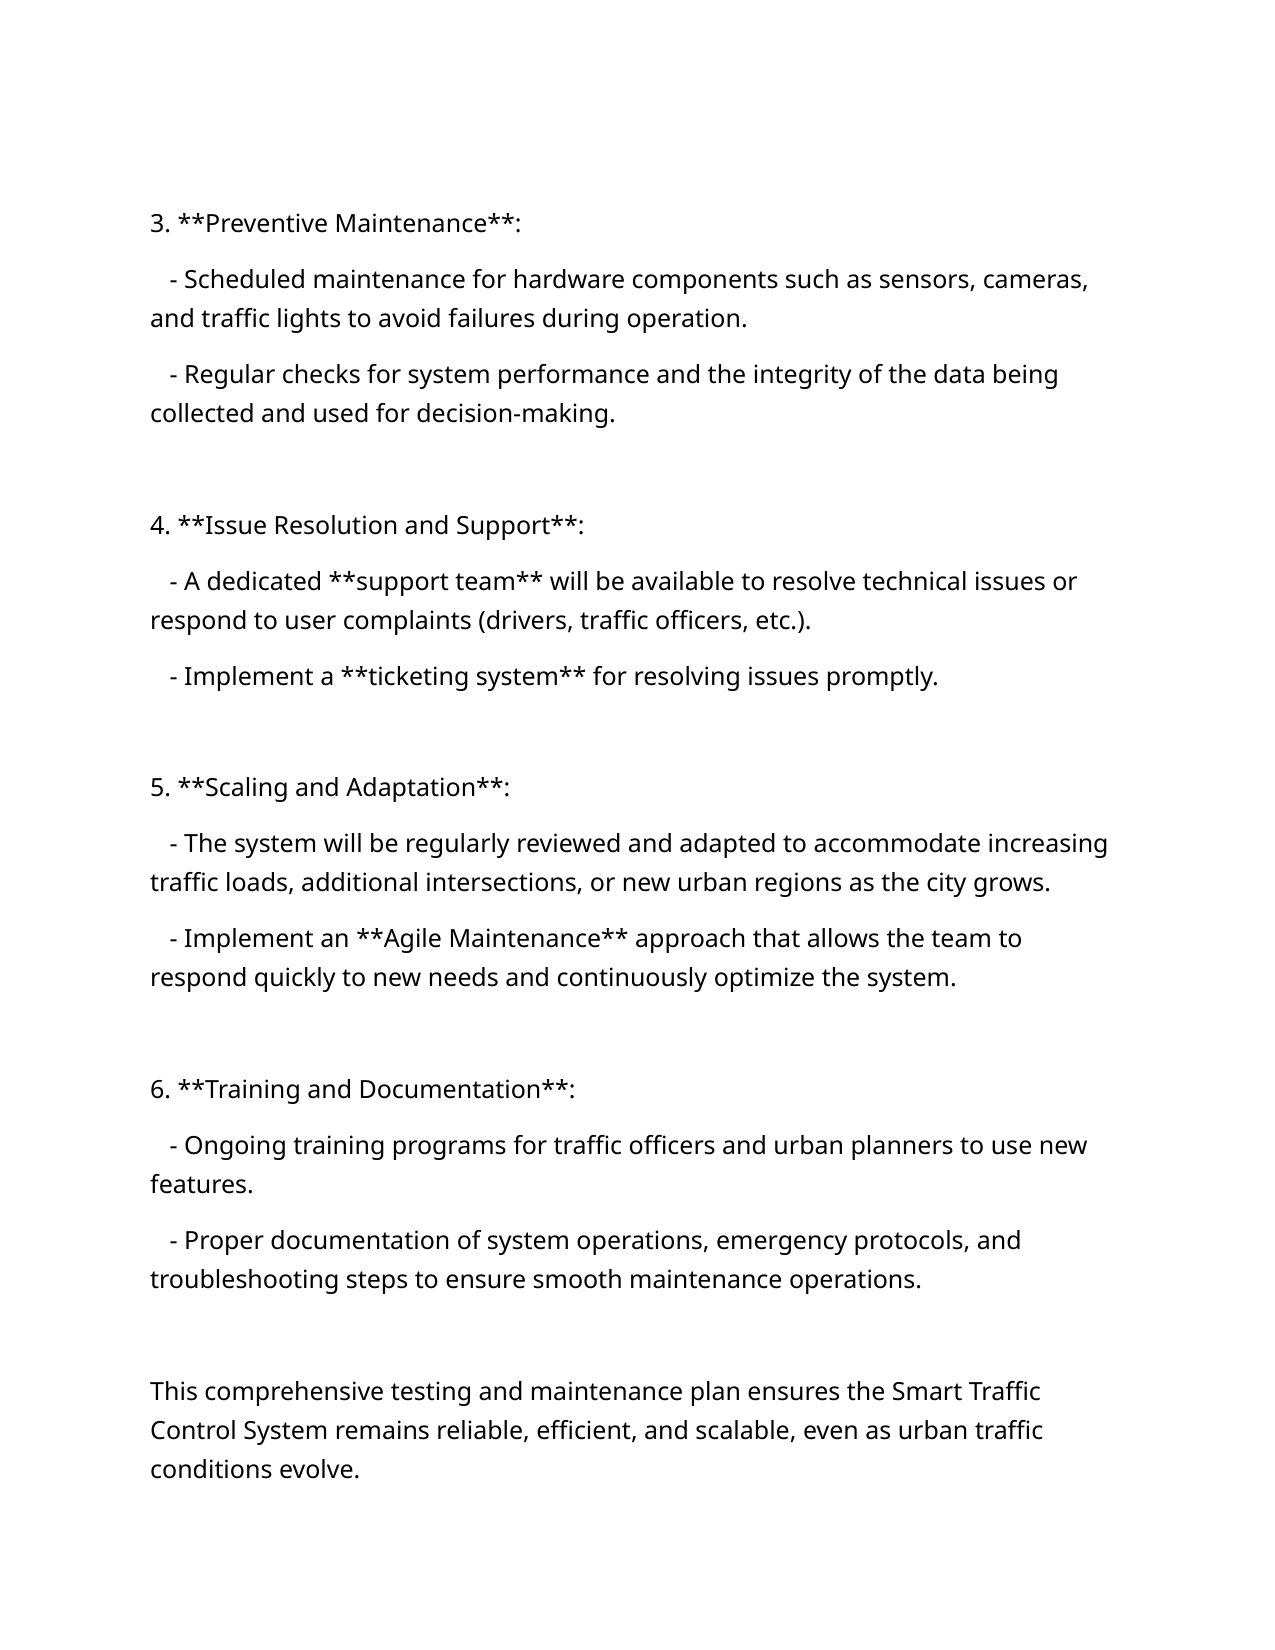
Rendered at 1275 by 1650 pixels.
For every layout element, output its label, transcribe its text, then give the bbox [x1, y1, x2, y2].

text 3. **Preventive Maintenance**: [150, 206, 1125, 240]
text 6. **Training and Documentation**: [150, 1072, 1125, 1106]
text - Ongoing training programs for traffic officers and urban planners to use new features. [150, 1127, 1125, 1201]
text 5. **Scaling and Adaptation**: [150, 770, 1125, 804]
text - Implement an **Agile Maintenance** approach that allows the team to respond quickly to new needs and continuously optimize the system. [150, 921, 1125, 994]
text - Proper documentation of system operations, emergency protocols, and troubleshooting steps to ensure smooth maintenance operations. [150, 1222, 1125, 1296]
text - Implement a **ticketing system** for resolving issues promptly. [150, 658, 1125, 692]
text This comprehensive testing and maintenance plan ensures the Smart Traffic Control System remains reliable, efficient, and scalable, even as urban traffic conditions evolve. [150, 1373, 1125, 1486]
text - Scheduled maintenance for hardware components such as sensors, cameras, and traffic lights to avoid failures during operation. [150, 262, 1125, 335]
text - The system will be regularly reviewed and adapted to accommodate increasing traffic loads, additional intersections, or new urban regions as the city grows. [150, 826, 1125, 899]
text - Regular checks for system performance and the integrity of the data being collected and used for decision-making. [150, 357, 1125, 430]
text - A dedicated **support team** will be available to resolve technical issues or respond to user complaints (drivers, traffic officers, etc.). [150, 563, 1125, 637]
text 4. **Issue Resolution and Support**: [150, 507, 1125, 542]
